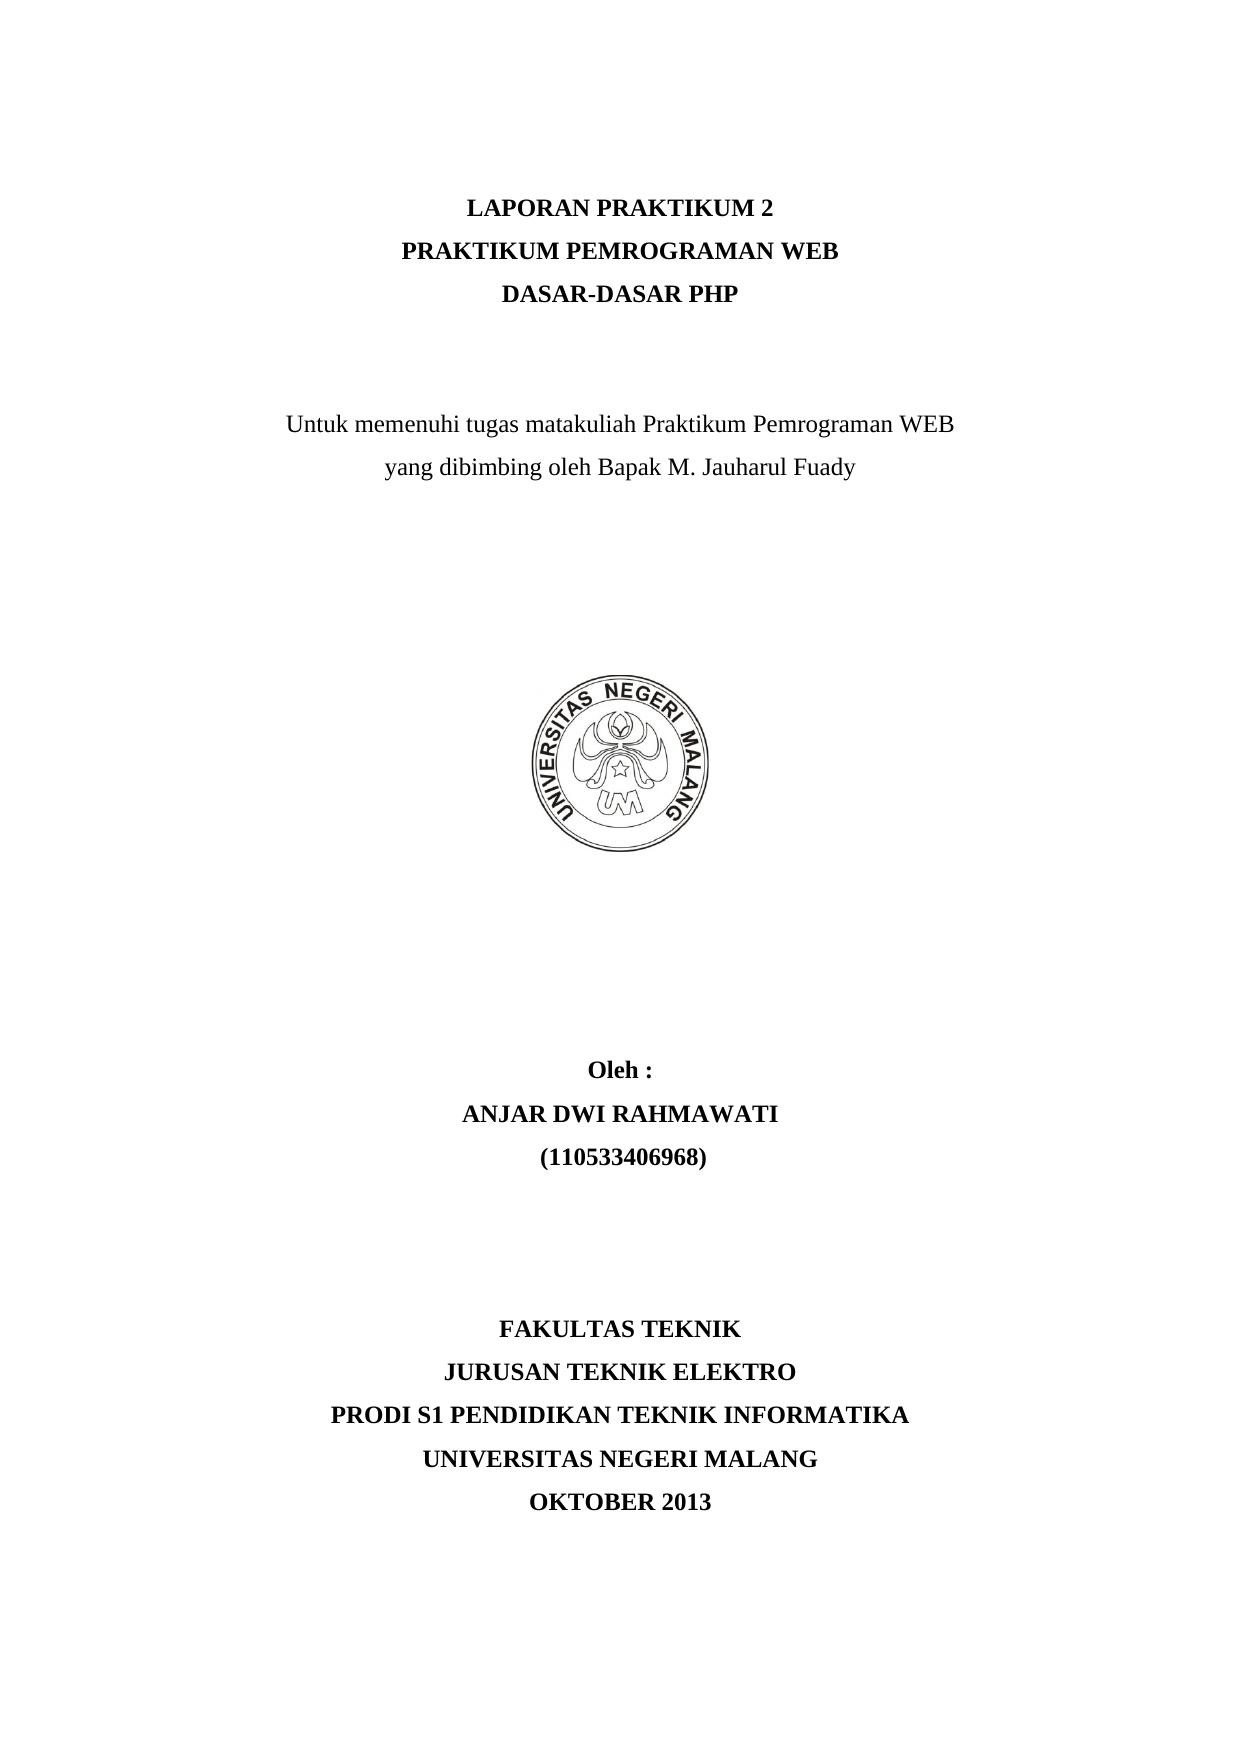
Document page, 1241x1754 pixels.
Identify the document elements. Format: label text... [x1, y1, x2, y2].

text Untuk memenuhi tugas matakuliah Praktikum Pemrograman WEB [150, 409, 1090, 437]
text DASAR-DASAR PHP [150, 279, 1090, 308]
text Oleh : [150, 1056, 1090, 1084]
text yang dibimbing oleh Bapak M. Jauharul Fuady [150, 452, 1090, 481]
text ANJAR DWI RAHMAWATI [150, 1099, 1090, 1127]
text (110533406968) [150, 1142, 1090, 1171]
text LAPORAN PRAKTIKUM 2 [150, 193, 1090, 222]
text PRAKTIKUM PEMROGRAMAN WEB [150, 236, 1090, 265]
text JURUSAN TEKNIK ELEKTRO [150, 1357, 1090, 1386]
picture [531, 675, 709, 852]
text UNIVERSITAS NEGERI MALANG [150, 1444, 1090, 1472]
text PRODI S1 PENDIDIKAN TEKNIK INFORMATIKA [150, 1401, 1090, 1429]
text OKTOBER 2013 [150, 1487, 1090, 1516]
text FAKULTAS TEKNIK [150, 1314, 1090, 1343]
